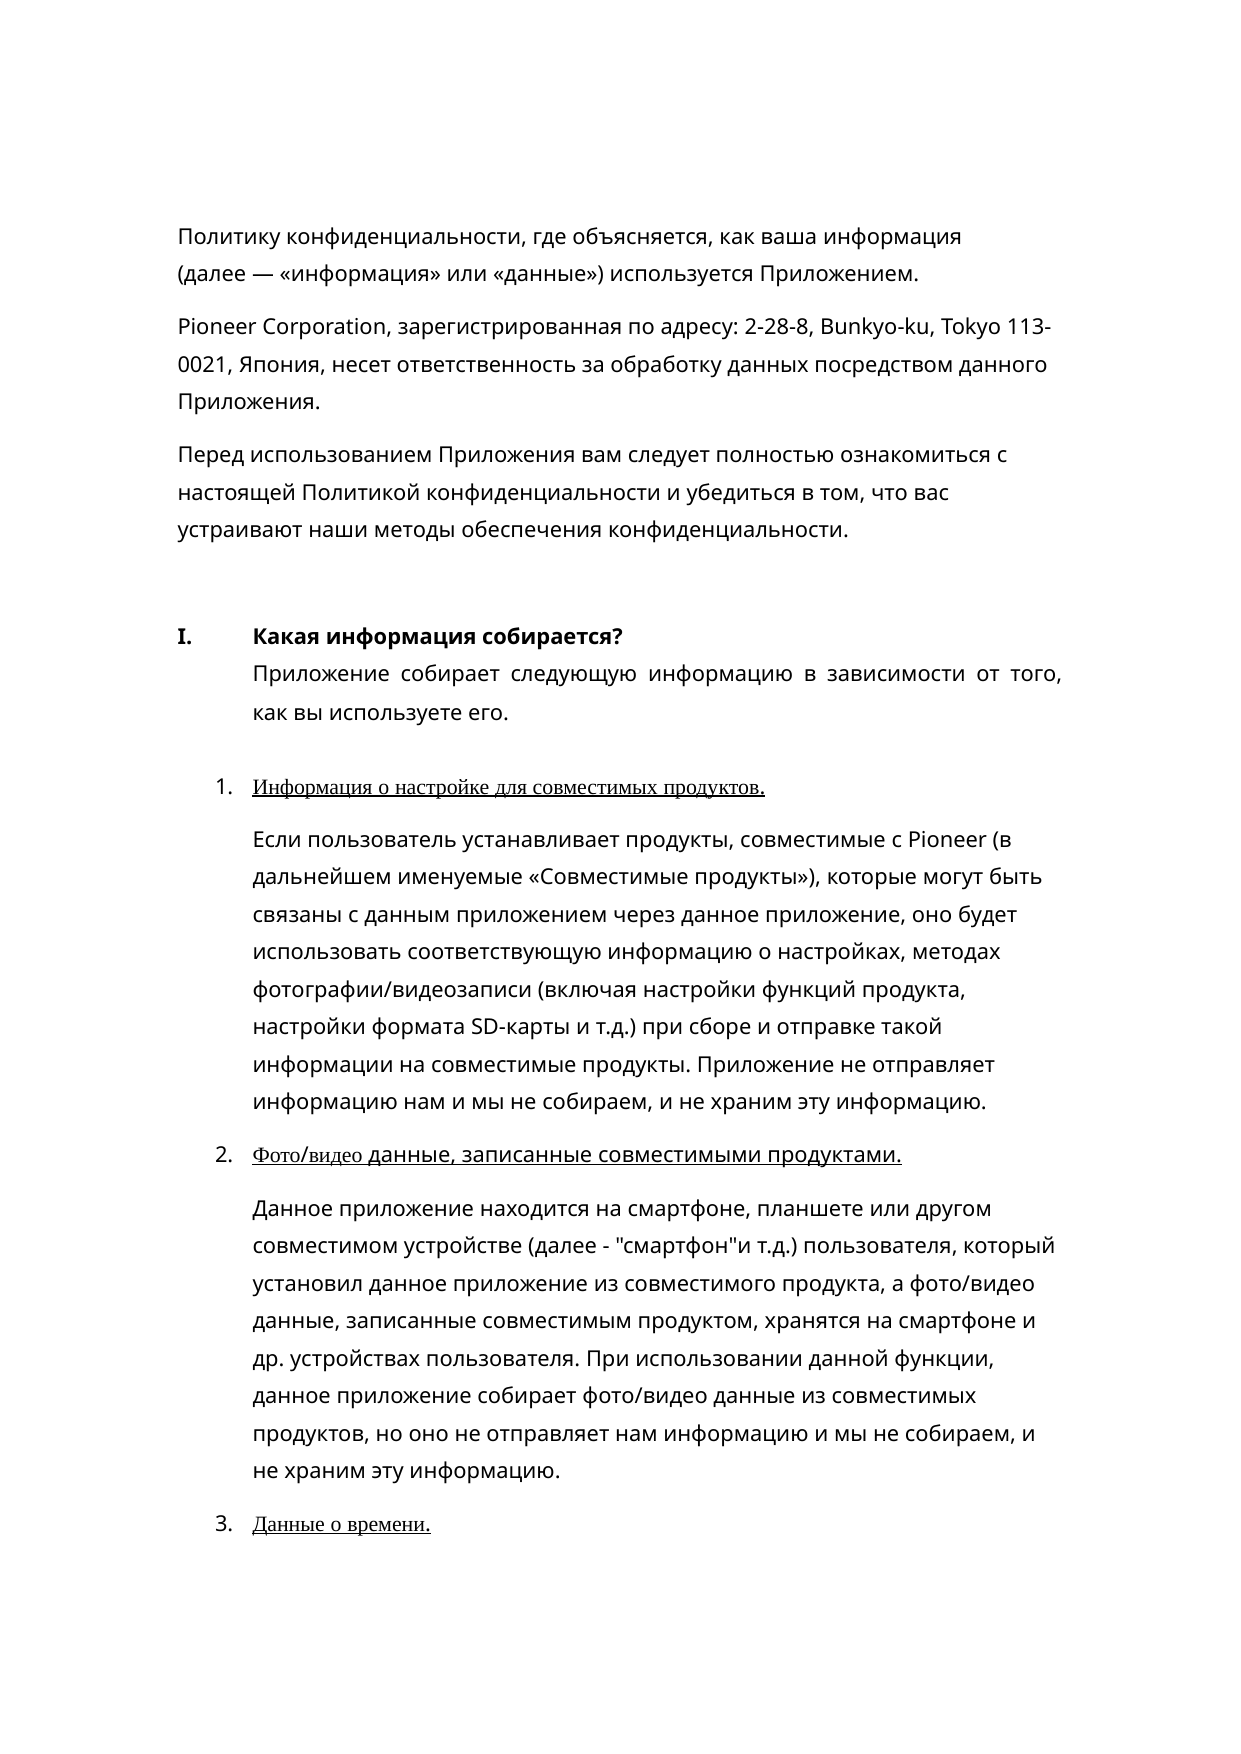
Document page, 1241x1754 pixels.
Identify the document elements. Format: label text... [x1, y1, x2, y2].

list Фото/видео данные, записанные совместимыми продуктами. [215, 1136, 1063, 1173]
text Перед использованием Приложения вам следует полностью ознакомиться с настоящей Политикой конфиденциальности и убедиться в том, что вас устраивают наши методы обеспечения конфиденциальности. [177, 436, 1063, 548]
text Если пользователь устанавливает продукты, совместимые с Pioneer (в дальнейшем именуемые «Совместимые продукты»), которые могут быть связаны с данным приложением через данное приложение, оно будет использовать соответствующую информацию о настройках, методах фотографии/видеозаписи (включая настройки функций продукта, настройки формата SD-карты и т.д.) при сборе и отправке такой информации на совместимые продукты. Приложение не отправляет информацию нам и мы не собираем, и не храним эту информацию. [252, 820, 1063, 1120]
list Информация о настройке для совместимых продуктов. [215, 767, 1063, 804]
text Pioneer Corporation, зарегистрированная по адресу: 2-28-8, Bunkyo-ku, Tokyo 113-0021, Япония, несет ответственность за обработку данных посредством данного Приложения. [177, 307, 1063, 420]
list Какая информация собирается? [177, 617, 1063, 654]
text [177, 217, 1063, 292]
text Данное приложение находится на смартфоне, планшете или другом совместимом устройстве (далее - "смартфон"и т.д.) пользователя, который установил данное приложение из совместимого продукта, а фото/видео данные, записанные совместимым продуктом, хранятся на смартфоне и др. устройствах пользователя. При использовании данной функции, данное приложение собирает фото/видео данные из совместимых продуктов, но оно не отправляет нам информацию и мы не собираем, и не храним эту информацию. [252, 1189, 1063, 1489]
list Данные о времени. [215, 1504, 1063, 1542]
list Приложение собирает следующую информацию в зависимости от того, как вы используете его. [252, 654, 1063, 729]
